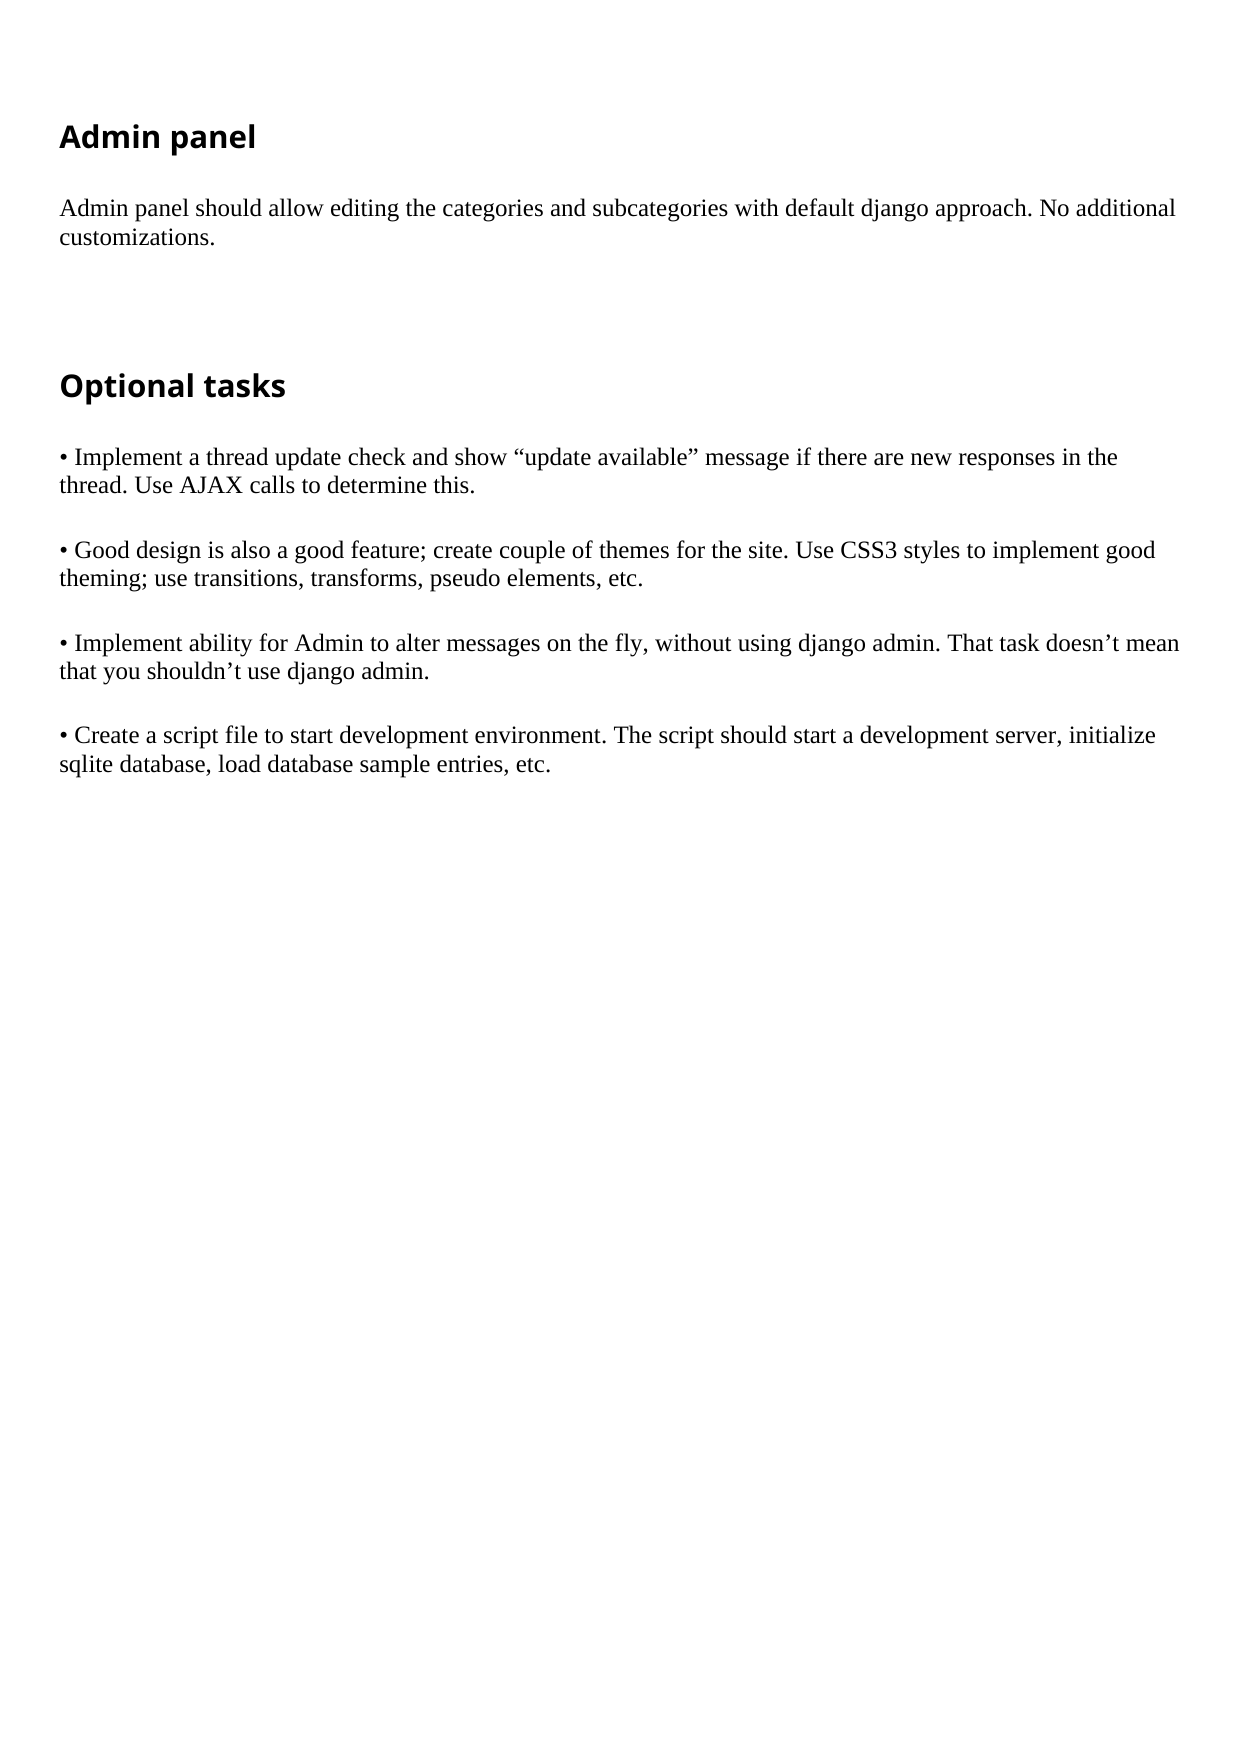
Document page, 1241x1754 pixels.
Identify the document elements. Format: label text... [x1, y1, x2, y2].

text • Implement ability for Admin to alter messages on the fly, without using django admin. That task doesn’t mean that you shouldn’t use django admin. [59, 628, 1181, 685]
subtitle Optional tasks [59, 364, 1181, 406]
text Admin panel should allow editing the categories and subcategories with default django approach. No additional customizations. [59, 193, 1181, 250]
subtitle Admin panel [59, 115, 1181, 157]
text • Implement a thread update check and show “update available” message if there are new responses in the thread. Use AJAX calls to determine this. [59, 442, 1181, 499]
text • Good design is also a good feature; create couple of themes for the site. Use CSS3 styles to implement good theming; use transitions, transforms, pseudo elements, etc. [59, 535, 1181, 592]
text • Create a script file to start development environment. The script should start a development server, initialize sqlite database, load database sample entries, etc. [59, 721, 1181, 778]
